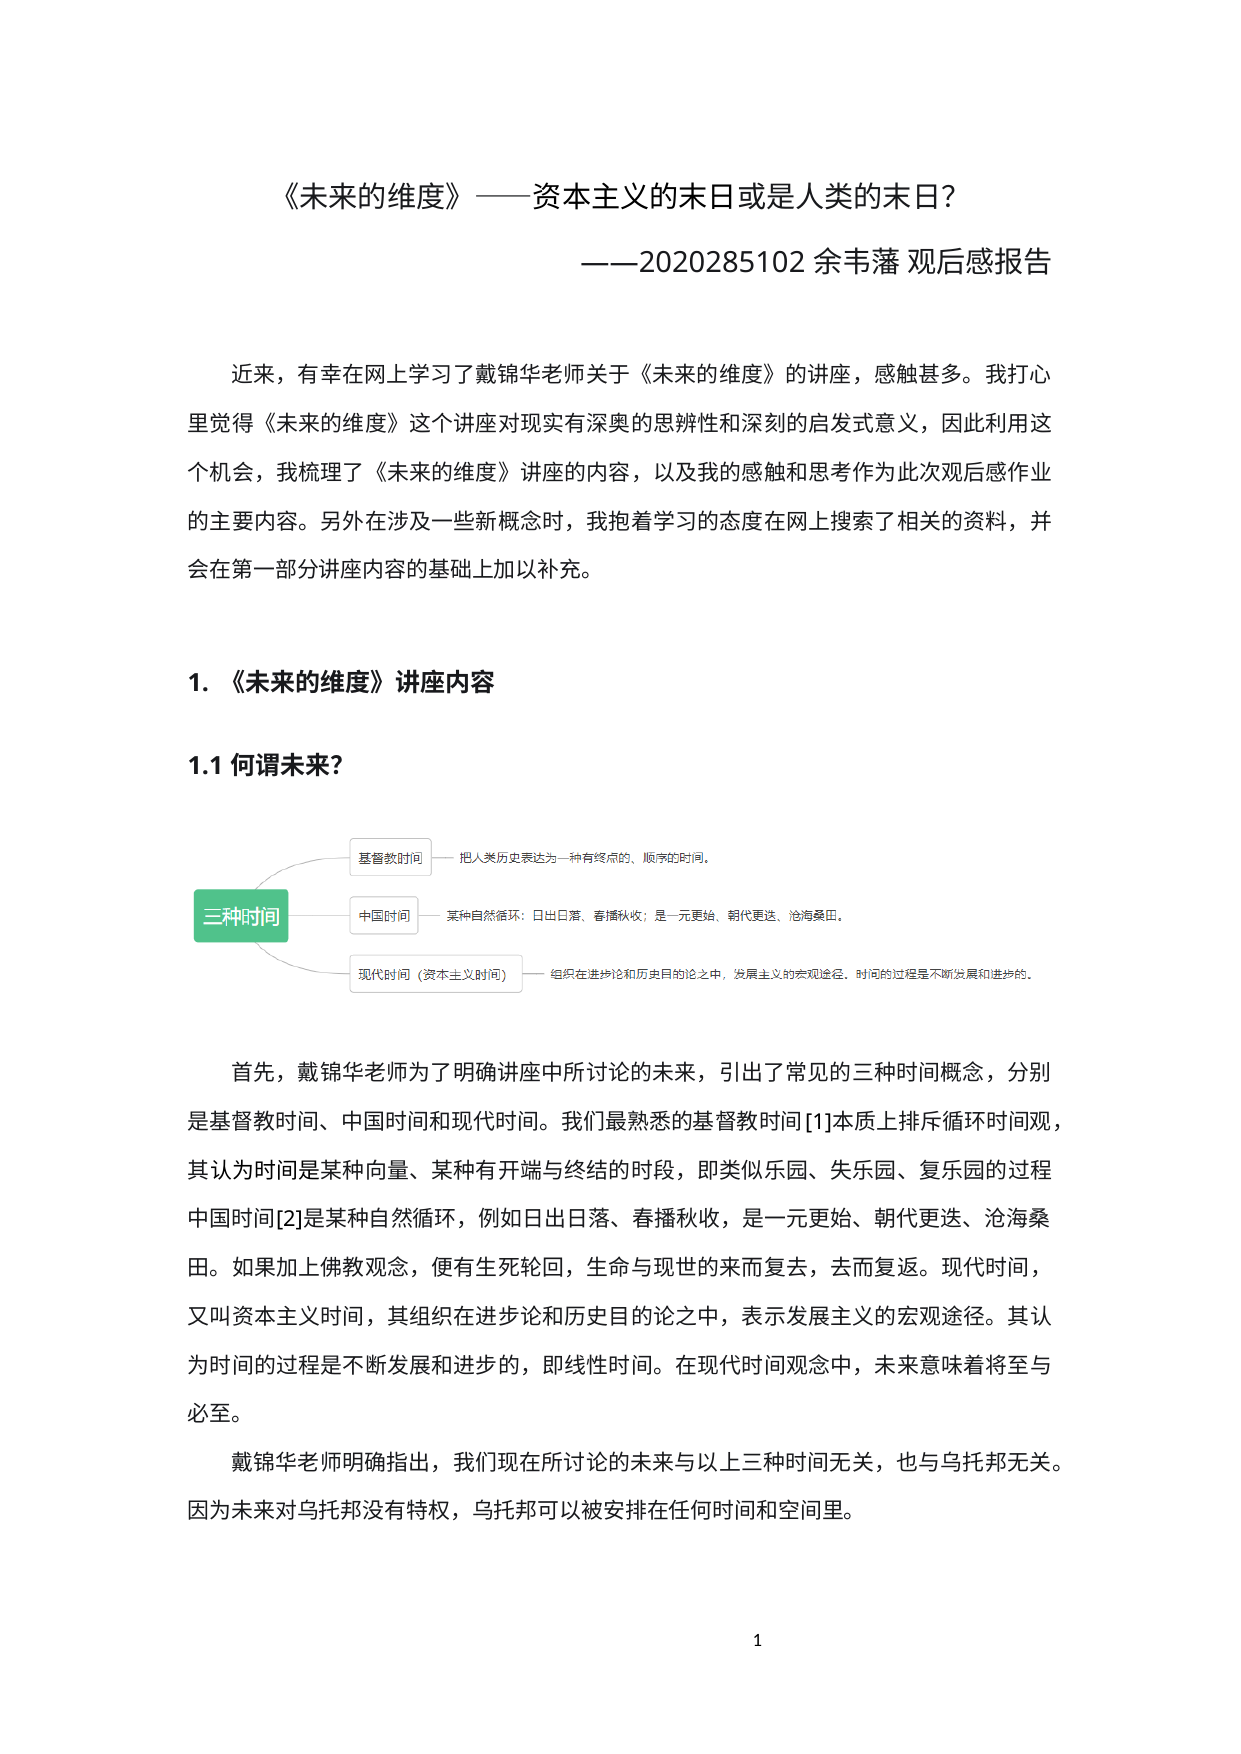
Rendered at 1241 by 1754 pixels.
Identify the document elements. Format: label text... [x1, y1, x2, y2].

text 首先，戴锦华老师为了明确讲座中所讨论的未来，引出了常见的三种时间概念，分别是基督教时间、中国时间和现代时间。我们最熟悉的基督教时间[1]本质上排斥循环时间观，其认为时间是某种向量、某种有开端与终结的时段，即类似乐园、失乐园、复乐园的过程。中国时间[2]是某种自然循环，例如日出日落、春播秋收，是一元更始、朝代更迭、沧海桑田。如果加上佛教观念，便有生死轮回，生命与现世的来而复去，去而复返。现代时间，又叫资本主义时间，其组织在进步论和历史目的论之中，表示发展主义的宏观途径。其认为时间的过程是不断发展和进步的，即线性时间。在现代时间观念中，未来意味着将至与必至。 [187, 1055, 1053, 1428]
picture [187, 813, 1053, 1012]
list 《未来的维度》讲座内容 [187, 648, 1053, 713]
text 1.1 何谓未来？ [187, 731, 1053, 796]
text 戴锦华老师明确指出，我们现在所讨论的未来与以上三种时间无关，也与乌托邦无关。因为未来对乌托邦没有特权，乌托邦可以被安排在任何时间和空间里。 [187, 1444, 1053, 1526]
text 《未来的维度》——资本主义的末日或是人类的末日？ [187, 162, 1053, 227]
text 近来，有幸在网上学习了戴锦华老师关于《未来的维度》的讲座，感触甚多。我打心里觉得《未来的维度》这个讲座对现实有深奥的思辨性和深刻的启发式意义，因此利用这个机会，我梳理了《未来的维度》讲座的内容，以及我的感触和思考作为此次观后感作业的主要内容。另外在涉及一些新概念时，我抱着学习的态度在网上搜索了相关的资料，并会在第一部分讲座内容的基础上加以补充。 [187, 357, 1053, 584]
text ——2020285102 余韦藩 观后感报告 [187, 227, 1053, 292]
